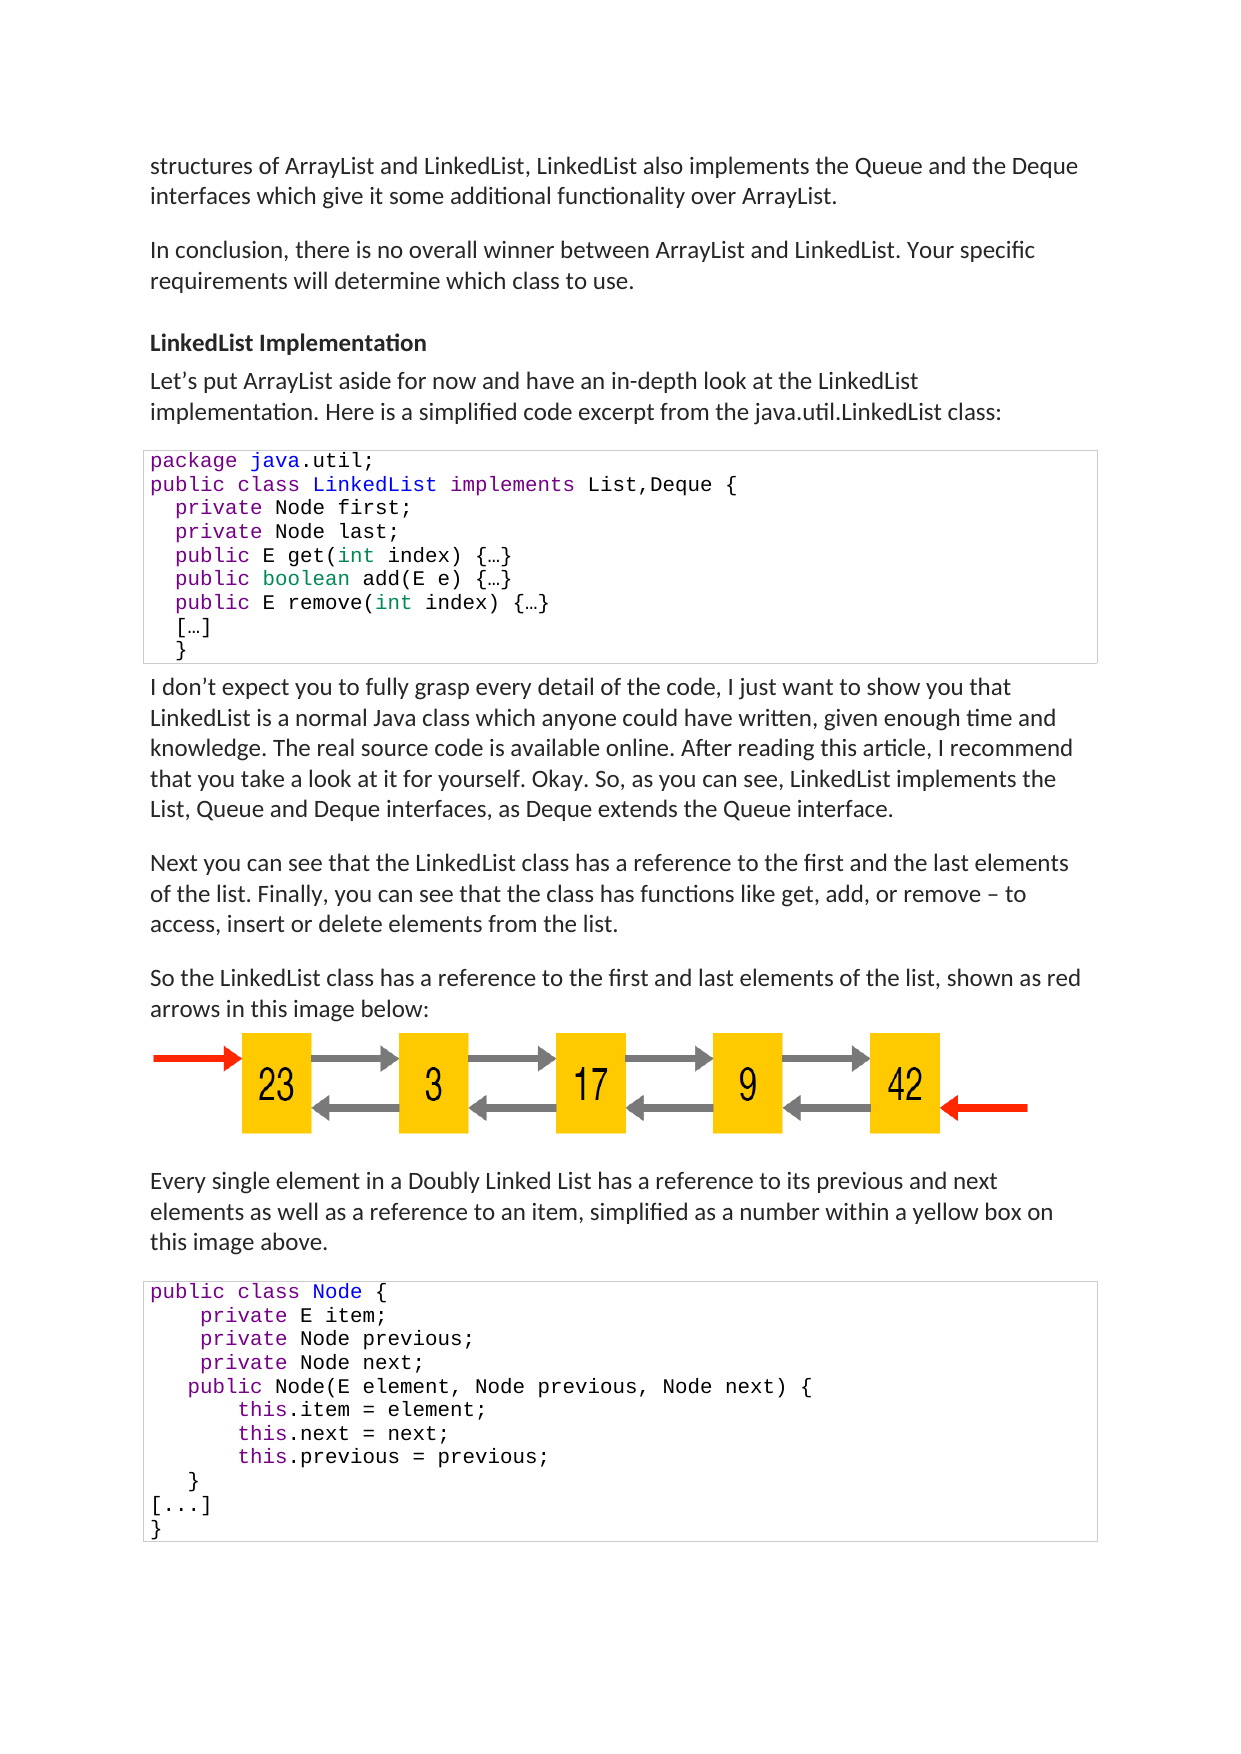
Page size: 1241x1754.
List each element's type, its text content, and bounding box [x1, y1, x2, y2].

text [150, 150, 1090, 211]
text this.previous = previous; [150, 1447, 1090, 1470]
text public boolean add(E e) {…} [150, 568, 1090, 592]
text Every single element in a Doubly Linked List has a reference to its previous and next elements as well as a reference to an item, simplified as a number within a yellow box on this image above. [150, 1166, 1090, 1257]
text public class LinkedList implements List,Deque { [150, 474, 1090, 497]
text public class Node { [144, 1282, 1097, 1305]
text private Node next; [150, 1352, 1090, 1376]
text } [144, 1517, 1097, 1541]
text Let’s put ArrayList aside for now and have an in-depth look at the LinkedList implementation. Here is a simplified code excerpt from the java.util.LinkedList class: [150, 365, 1090, 426]
text LinkedList Implementation [150, 327, 1090, 357]
text private Node previous; [150, 1328, 1090, 1352]
text package java.util; [144, 451, 1097, 474]
text this.item = element; [150, 1399, 1090, 1423]
text private E item; [150, 1305, 1090, 1328]
text In conclusion, there is no overall winner between ArrayList and LinkedList. Your specific requirements will determine which class to use. [150, 234, 1090, 296]
text } [144, 639, 1097, 663]
text I don’t expect you to fully grasp every detail of the code, I just want to show you that LinkedList is a normal Java class which anyone could have written, given enough time and knowledge. The real source code is available online. After reading this article, I recommend that you take a look at it for yourself. Okay. So, as you can see, LinkedList implements the List, Queue and Deque interfaces, as Deque extends the Queue interface. [150, 671, 1090, 824]
text } [150, 1470, 1090, 1494]
text […] [150, 616, 1090, 639]
text [...] [150, 1494, 1090, 1517]
text private Node first; [150, 497, 1090, 521]
picture [150, 1023, 1033, 1142]
text this.next = next; [150, 1423, 1090, 1447]
text public E get(int index) {…} [150, 545, 1090, 568]
text public E remove(int index) {…} [150, 592, 1090, 616]
text private Node last; [150, 521, 1090, 545]
text Next you can see that the LinkedList class has a reference to the first and the last elements of the list. Finally, you can see that the class has functions like get, add, or remove – to access, insert or delete elements from the list. [150, 847, 1090, 939]
text public Node(E element, Node previous, Node next) { [150, 1376, 1090, 1399]
